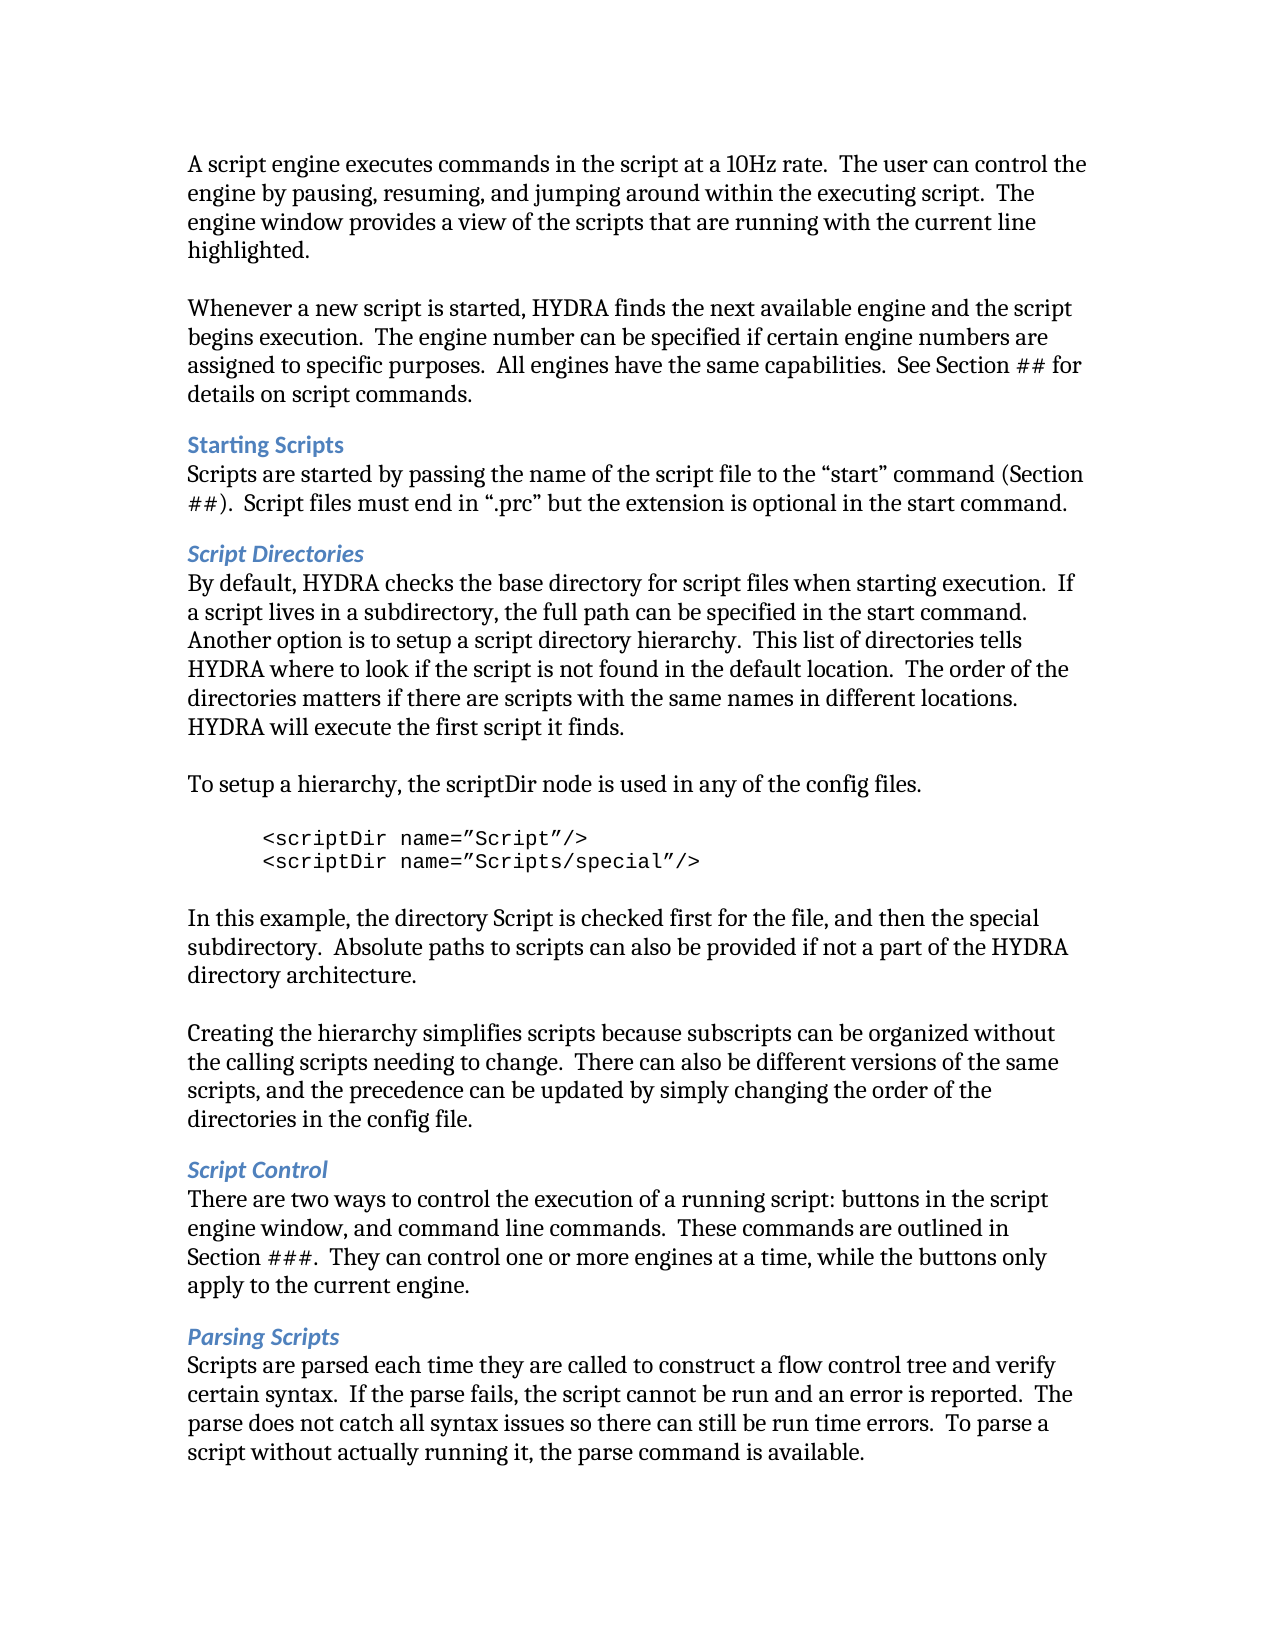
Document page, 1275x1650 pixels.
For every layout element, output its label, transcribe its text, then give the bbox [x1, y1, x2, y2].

text Whenever a new script is started, HYDRA finds the next available engine and the script begins execution. The engine number can be specified if certain engine numbers are assigned to specific purposes. All engines have the same capabilities. See Section ## for details on script commands. [187, 294, 1087, 409]
text <scriptDir name=”Scripts/special”/> [262, 851, 1087, 875]
subtitle Parsing Scripts [187, 1321, 1087, 1351]
text There are two ways to control the execution of a running script: buttons in the script engine window, and command line commands. These commands are outlined in Section ###. They can control one or more engines at a time, while the buttons only apply to the current engine. [187, 1185, 1087, 1300]
text By default, HYDRA checks the base directory for script files when starting execution. If a script lives in a subdirectory, the full path can be specified in the start command. Another option is to setup a script directory hierarchy. This list of directories tells HYDRA where to look if the script is not found in the default location. The order of the directories matters if there are scripts with the same names in different locations. HYDRA will execute the first script it finds. [187, 569, 1087, 741]
text Scripts are parsed each time they are called to construct a flow control tree and verify certain syntax. If the parse fails, the script cannot be run and an error is reported. The parse does not catch all syntax issues so there can still be run time errors. To parse a script without actually running it, the parse command is available. [187, 1351, 1087, 1466]
subtitle Starting Scripts [187, 429, 1087, 460]
text A script engine executes commands in the script at a 10Hz rate. The user can control the engine by pausing, resuming, and jumping around within the executing script. The engine window provides a view of the scripts that are running with the current line highlighted. [187, 150, 1087, 265]
text In this example, the directory Script is checked first for the file, and then the special subdirectory. Absolute paths to scripts can also be provided if not a part of the HYDRA directory architecture. [187, 904, 1087, 990]
text Scripts are started by passing the name of the script file to the “start” command (Section ##). Script files must end in “.prc” but the extension is optional in the start command. [187, 460, 1087, 518]
text <scriptDir name=”Script”/> [262, 828, 1087, 851]
text Creating the hierarchy simplifies scripts because subscripts can be organized without the calling scripts needing to change. There can also be different versions of the same scripts, and the precedence can be updated by simply changing the order of the directories in the config file. [187, 1019, 1087, 1134]
subtitle Script Control [187, 1154, 1087, 1185]
text To setup a hierarchy, the scriptDir node is used in any of the config files. [187, 770, 1087, 799]
subtitle Script Directories [187, 538, 1087, 569]
